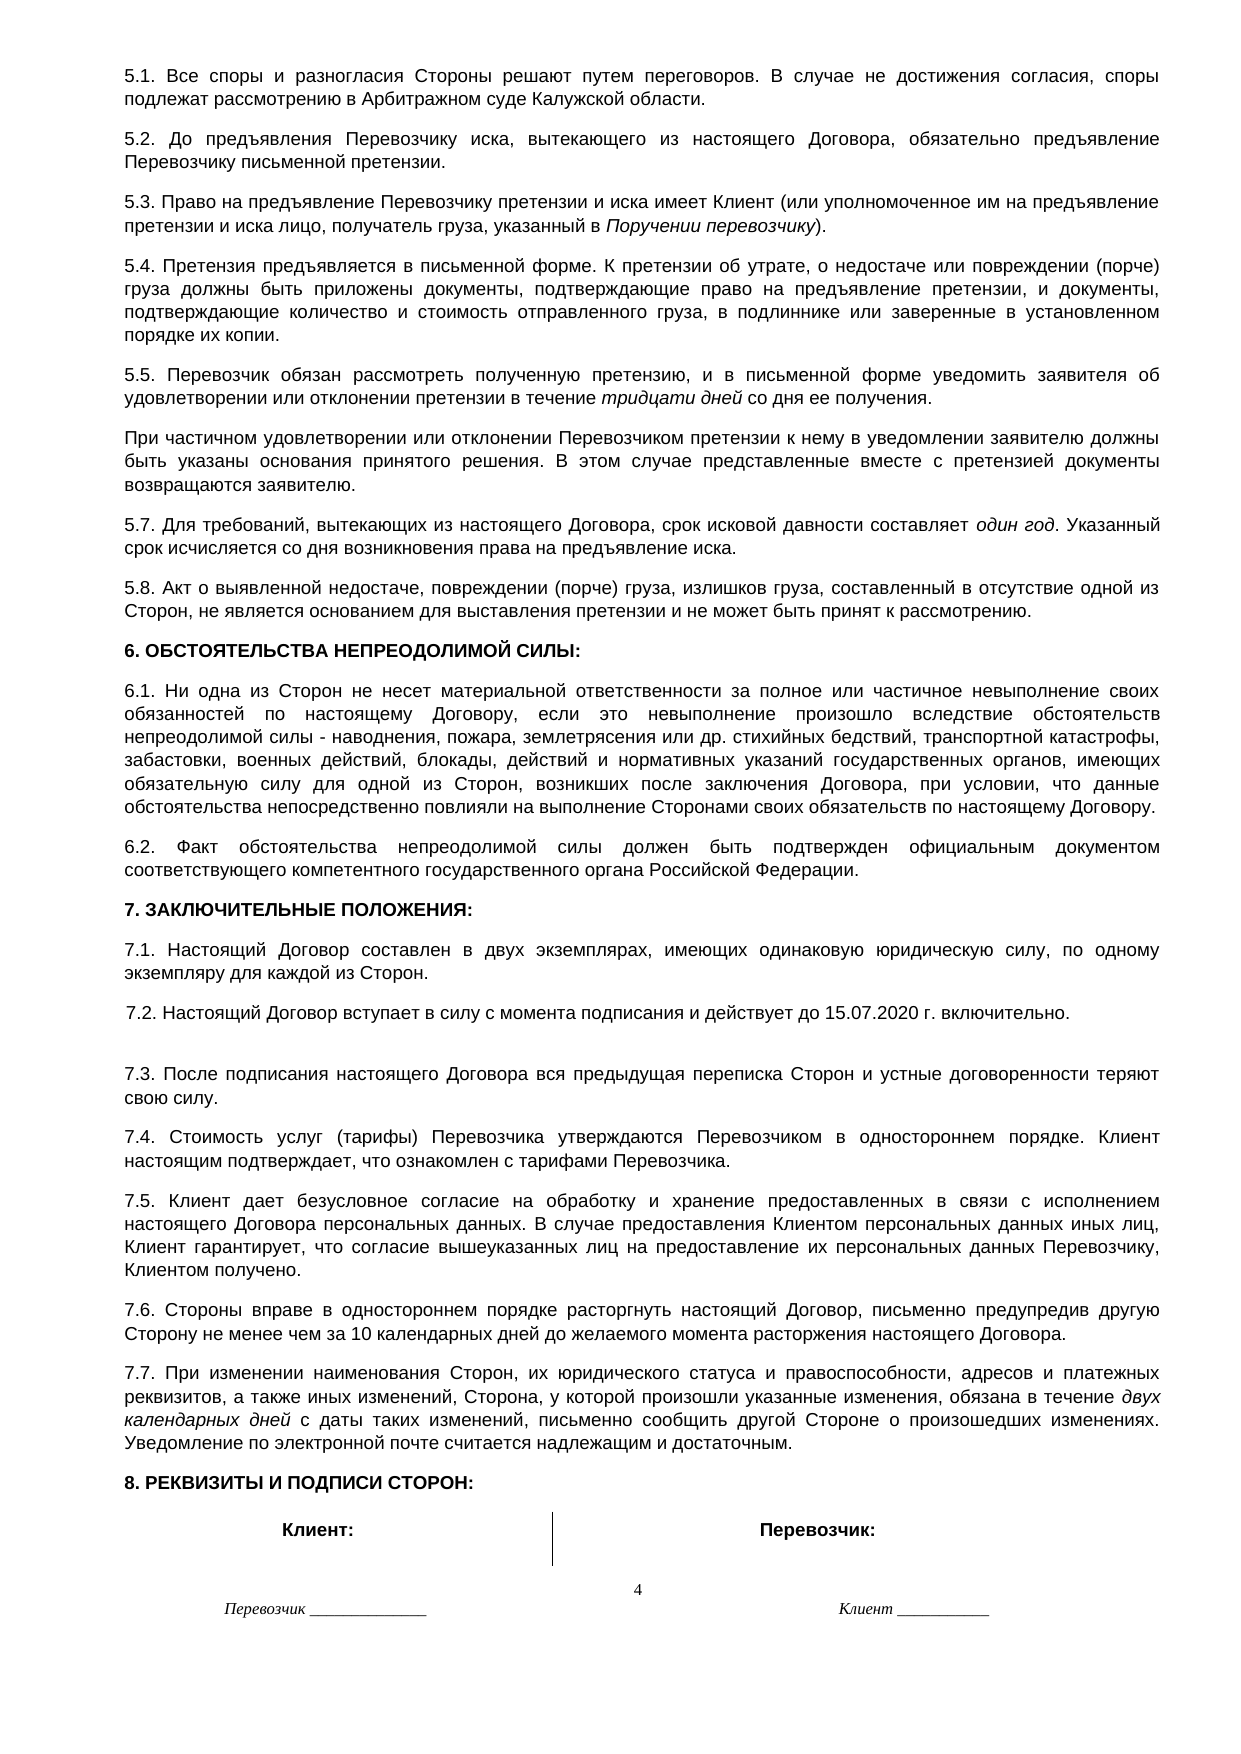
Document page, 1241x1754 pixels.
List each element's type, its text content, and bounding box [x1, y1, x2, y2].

text 7.5. Клиент дает безусловное согласие на обработку и хранение предоставленных в связи с исполнением настоящего Договора персональных данных. В случае предоставления Клиентом персональных данных иных лиц, Клиент гарантирует, что согласие вышеуказанных лиц на предоставление их персональных данных Перевозчику, Клиентом получено. [124, 1189, 1161, 1281]
text 7. ЗАКЛЮЧИТЕЛЬНЫЕ ПОЛОЖЕНИЯ: [124, 899, 1161, 920]
text 7.3. После подписания настоящего Договора вся предыдущая переписка Сторон и устные договоренности теряют свою силу. [124, 1063, 1161, 1108]
text 7.7. При изменении наименования Сторон, их юридического статуса и правоспособности, адресов и платежных реквизитов, а также иных изменений, Сторона, у которой произошли указанные изменения, обязана в течение двух календарных дней с даты таких изменений, письменно сообщить другой Стороне о произошедших изменениях. Уведомление по электронной почте считается надлежащим и достаточным. [124, 1362, 1161, 1453]
text 5.4. Претензия предъявляется в письменной форме. К претензии об утрате, о недостаче или повреждении (порче) груза должны быть приложены документы, подтверждающие право на предъявление претензии, и документы, подтверждающие количество и стоимость отправленного груза, в подлиннике или заверенные в установленном порядке их копии. [124, 254, 1161, 346]
table_header Клиент: [83, 1512, 552, 1566]
text 5.5. Перевозчик обязан рассмотреть полученную претензию, и в письменной форме уведомить заявителя об удовлетворении или отклонении претензии в течение тридцати дней со дня ее получения. [124, 364, 1161, 409]
text 6.2. Факт обстоятельства непреодолимой силы должен быть подтвержден официальным документом соответствующего компетентного государственного органа Российской Федерации. [124, 836, 1161, 880]
text 7.6. Стороны вправе в одностороннем порядке расторгнуть настоящий Договор, письменно предупредив другую Сторону не менее чем за 10 календарных дней до желаемого момента расторжения настоящего Договора. [124, 1299, 1161, 1344]
text 6. ОБСТОЯТЕЛЬСТВА НЕПРЕОДОЛИМОЙ СИЛЫ: [124, 640, 1161, 661]
text 5.3. Право на предъявление Перевозчику претензии и иска имеет Клиент (или уполномоченное им на предъявление претензии и иска лицо, получатель груза, указанный в Поручении перевозчику). [124, 191, 1161, 236]
text 5.2. До предъявления Перевозчику иска, вытекающего из настоящего Договора, обязательно предъявление Перевозчику письменной претензии. [124, 128, 1161, 173]
text 5.8. Акт о выявленной недостаче, повреждении (порче) груза, излишков груза, составленный в отсутствие одной из Сторон, не является основанием для выставления претензии и не может быть принят к рассмотрению. [124, 577, 1161, 621]
text 5.1. Все споры и разногласия Стороны решают путем переговоров. В случае не достижения согласия, споры подлежат рассмотрению в Арбитражном суде Калужской области. [124, 65, 1161, 110]
text При частичном удовлетворении или отклонении Перевозчиком претензии к нему в уведомлении заявителю должны быть указаны основания принятого решения. В этом случае представленные вместе с претензией документы возвращаются заявителю. [124, 427, 1161, 495]
text 6.1. Ни одна из Сторон не несет материальной ответственности за полное или частичное невыполнение своих обязанностей по настоящему Договору, если это невыполнение произошло вследствие обстоятельств непреодолимой силы - наводнения, пожара, землетрясения или др. стихийных бедствий, транспортной катастрофы, забастовки, военных действий, блокады, действий и нормативных указаний государственных органов, имеющих обязательную силу для одной из Сторон, возникших после заключения Договора, при условии, что данные обстоятельства непосредственно повлияли на выполнение Сторонами своих обязательств по настоящему Договору. [124, 679, 1161, 817]
table_header Перевозчик: [553, 1512, 1083, 1566]
text 7.2. Настоящий Договор вступает в силу с момента подписания и действует до 15.07.2020 г. включительно. [94, 1002, 1161, 1023]
text 7.4. Стоимость услуг (тарифы) Перевозчика утверждаются Перевозчиком в одностороннем порядке. Клиент настоящим подтверждает, что ознакомлен с тарифами Перевозчика. [124, 1126, 1161, 1171]
text 8. РЕКВИЗИТЫ И ПОДПИСИ СТОРОН: [124, 1472, 1161, 1493]
text 5.7. Для требований, вытекающих из настоящего Договора, срок исковой давности составляет один год. Указанный срок исчисляется со дня возникновения права на предъявление иска. [124, 513, 1161, 558]
text 7.1. Настоящий Договор составлен в двух экземплярах, имеющих одинаковую юридическую силу, по одному экземпляру для каждой из Сторон. [124, 939, 1161, 983]
